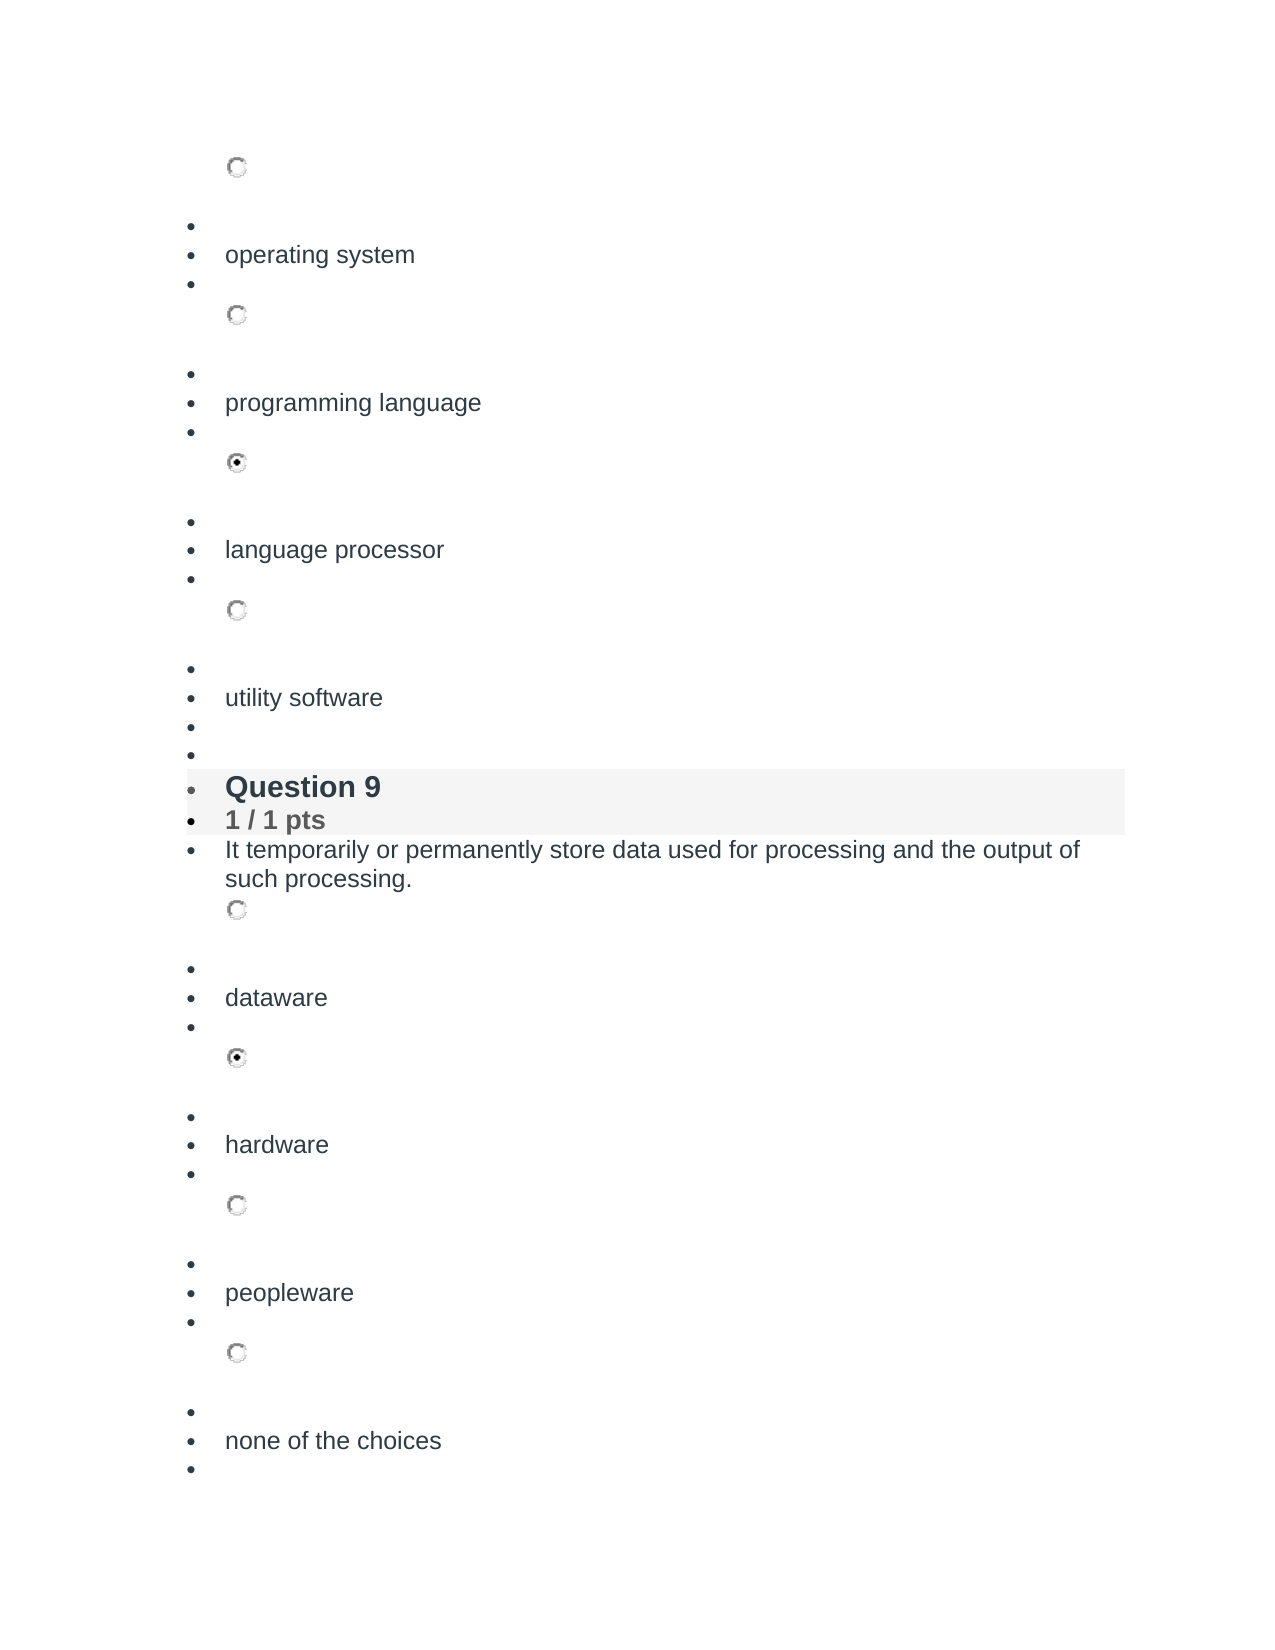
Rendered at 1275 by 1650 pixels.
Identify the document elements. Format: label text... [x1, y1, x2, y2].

list peopleware [187, 1278, 1125, 1307]
list programming language [187, 388, 1125, 416]
list Question 9 [187, 769, 1125, 804]
list operating system [187, 240, 1125, 269]
list It temporarily or permanently store data used for processing and the output of such processing. [187, 835, 1125, 893]
list utility software [187, 683, 1125, 712]
list dataware [187, 983, 1125, 1012]
list 1 / 1 pts [187, 804, 1125, 835]
list none of the choices [187, 1426, 1125, 1454]
list language processor [187, 535, 1125, 564]
list hardware [187, 1130, 1125, 1159]
